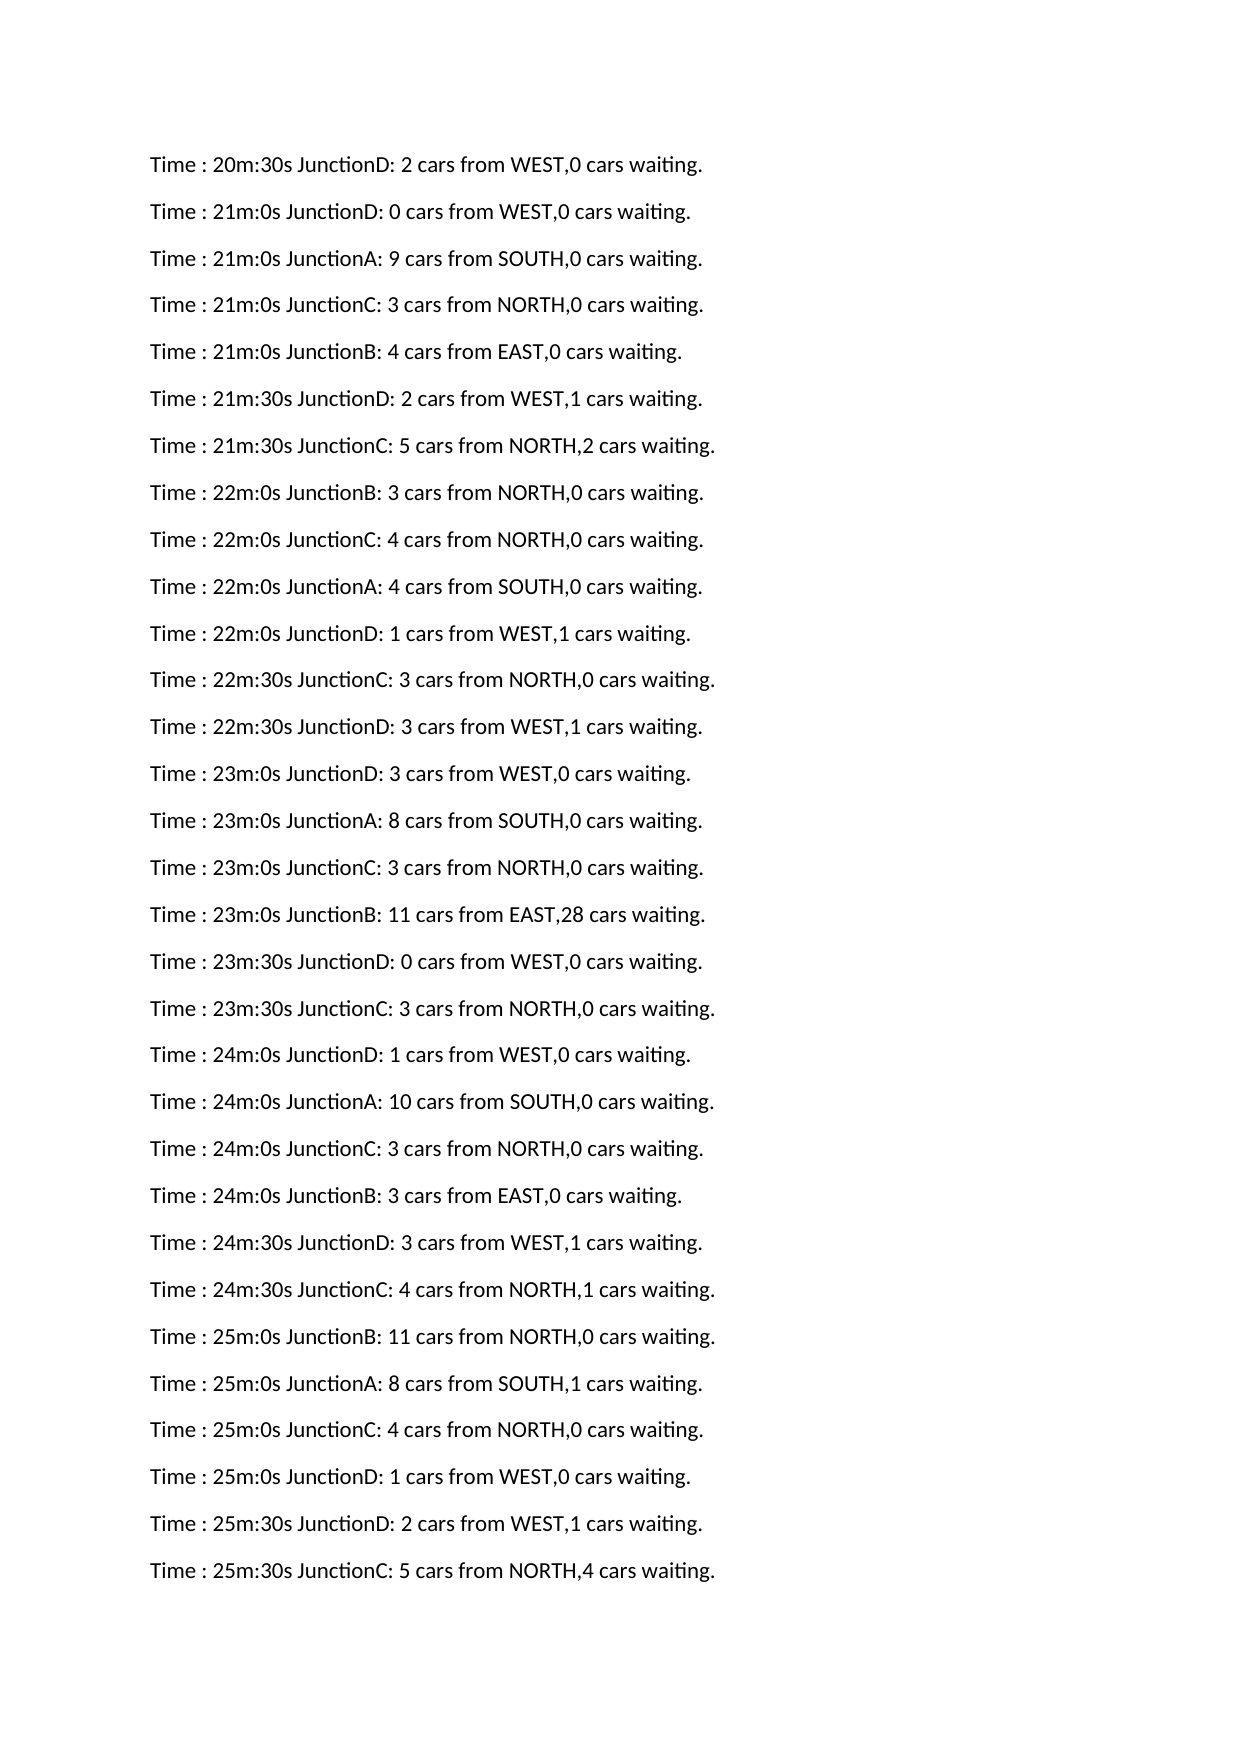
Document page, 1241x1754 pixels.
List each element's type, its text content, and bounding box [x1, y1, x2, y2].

text Time : 25m:0s JunctionA: 8 cars from SOUTH,1 cars waiting. [150, 1369, 1090, 1397]
text Time : 24m:0s JunctionA: 10 cars from SOUTH,0 cars waiting. [150, 1087, 1090, 1116]
text Time : 22m:0s JunctionD: 1 cars from WEST,1 cars waiting. [150, 619, 1090, 647]
text Time : 23m:30s JunctionC: 3 cars from NORTH,0 cars waiting. [150, 994, 1090, 1022]
text Time : 23m:0s JunctionA: 8 cars from SOUTH,0 cars waiting. [150, 806, 1090, 834]
text Time : 23m:30s JunctionD: 0 cars from WEST,0 cars waiting. [150, 947, 1090, 975]
text Time : 24m:30s JunctionC: 4 cars from NORTH,1 cars waiting. [150, 1275, 1090, 1303]
text Time : 24m:30s JunctionD: 3 cars from WEST,1 cars waiting. [150, 1228, 1090, 1256]
text Time : 20m:30s JunctionD: 2 cars from WEST,0 cars waiting. [150, 150, 1090, 178]
text Time : 23m:0s JunctionD: 3 cars from WEST,0 cars waiting. [150, 759, 1090, 787]
text Time : 22m:0s JunctionA: 4 cars from SOUTH,0 cars waiting. [150, 572, 1090, 600]
text Time : 22m:0s JunctionC: 4 cars from NORTH,0 cars waiting. [150, 525, 1090, 553]
text Time : 22m:30s JunctionD: 3 cars from WEST,1 cars waiting. [150, 712, 1090, 741]
text Time : 21m:0s JunctionD: 0 cars from WEST,0 cars waiting. [150, 197, 1090, 225]
text Time : 25m:30s JunctionD: 2 cars from WEST,1 cars waiting. [150, 1509, 1090, 1537]
text Time : 23m:0s JunctionB: 11 cars from EAST,28 cars waiting. [150, 900, 1090, 928]
text Time : 22m:30s JunctionC: 3 cars from NORTH,0 cars waiting. [150, 666, 1090, 694]
text Time : 22m:0s JunctionB: 3 cars from NORTH,0 cars waiting. [150, 478, 1090, 506]
text Time : 25m:0s JunctionB: 11 cars from NORTH,0 cars waiting. [150, 1322, 1090, 1350]
text Time : 25m:30s JunctionC: 5 cars from NORTH,4 cars waiting. [150, 1556, 1090, 1584]
text Time : 21m:0s JunctionB: 4 cars from EAST,0 cars waiting. [150, 337, 1090, 366]
text Time : 21m:30s JunctionC: 5 cars from NORTH,2 cars waiting. [150, 431, 1090, 459]
text Time : 23m:0s JunctionC: 3 cars from NORTH,0 cars waiting. [150, 853, 1090, 881]
text Time : 21m:0s JunctionC: 3 cars from NORTH,0 cars waiting. [150, 291, 1090, 319]
text Time : 24m:0s JunctionB: 3 cars from EAST,0 cars waiting. [150, 1181, 1090, 1209]
text Time : 21m:30s JunctionD: 2 cars from WEST,1 cars waiting. [150, 384, 1090, 412]
text Time : 25m:0s JunctionD: 1 cars from WEST,0 cars waiting. [150, 1462, 1090, 1491]
text Time : 24m:0s JunctionC: 3 cars from NORTH,0 cars waiting. [150, 1134, 1090, 1162]
text Time : 25m:0s JunctionC: 4 cars from NORTH,0 cars waiting. [150, 1416, 1090, 1444]
text Time : 24m:0s JunctionD: 1 cars from WEST,0 cars waiting. [150, 1041, 1090, 1069]
text Time : 21m:0s JunctionA: 9 cars from SOUTH,0 cars waiting. [150, 244, 1090, 272]
